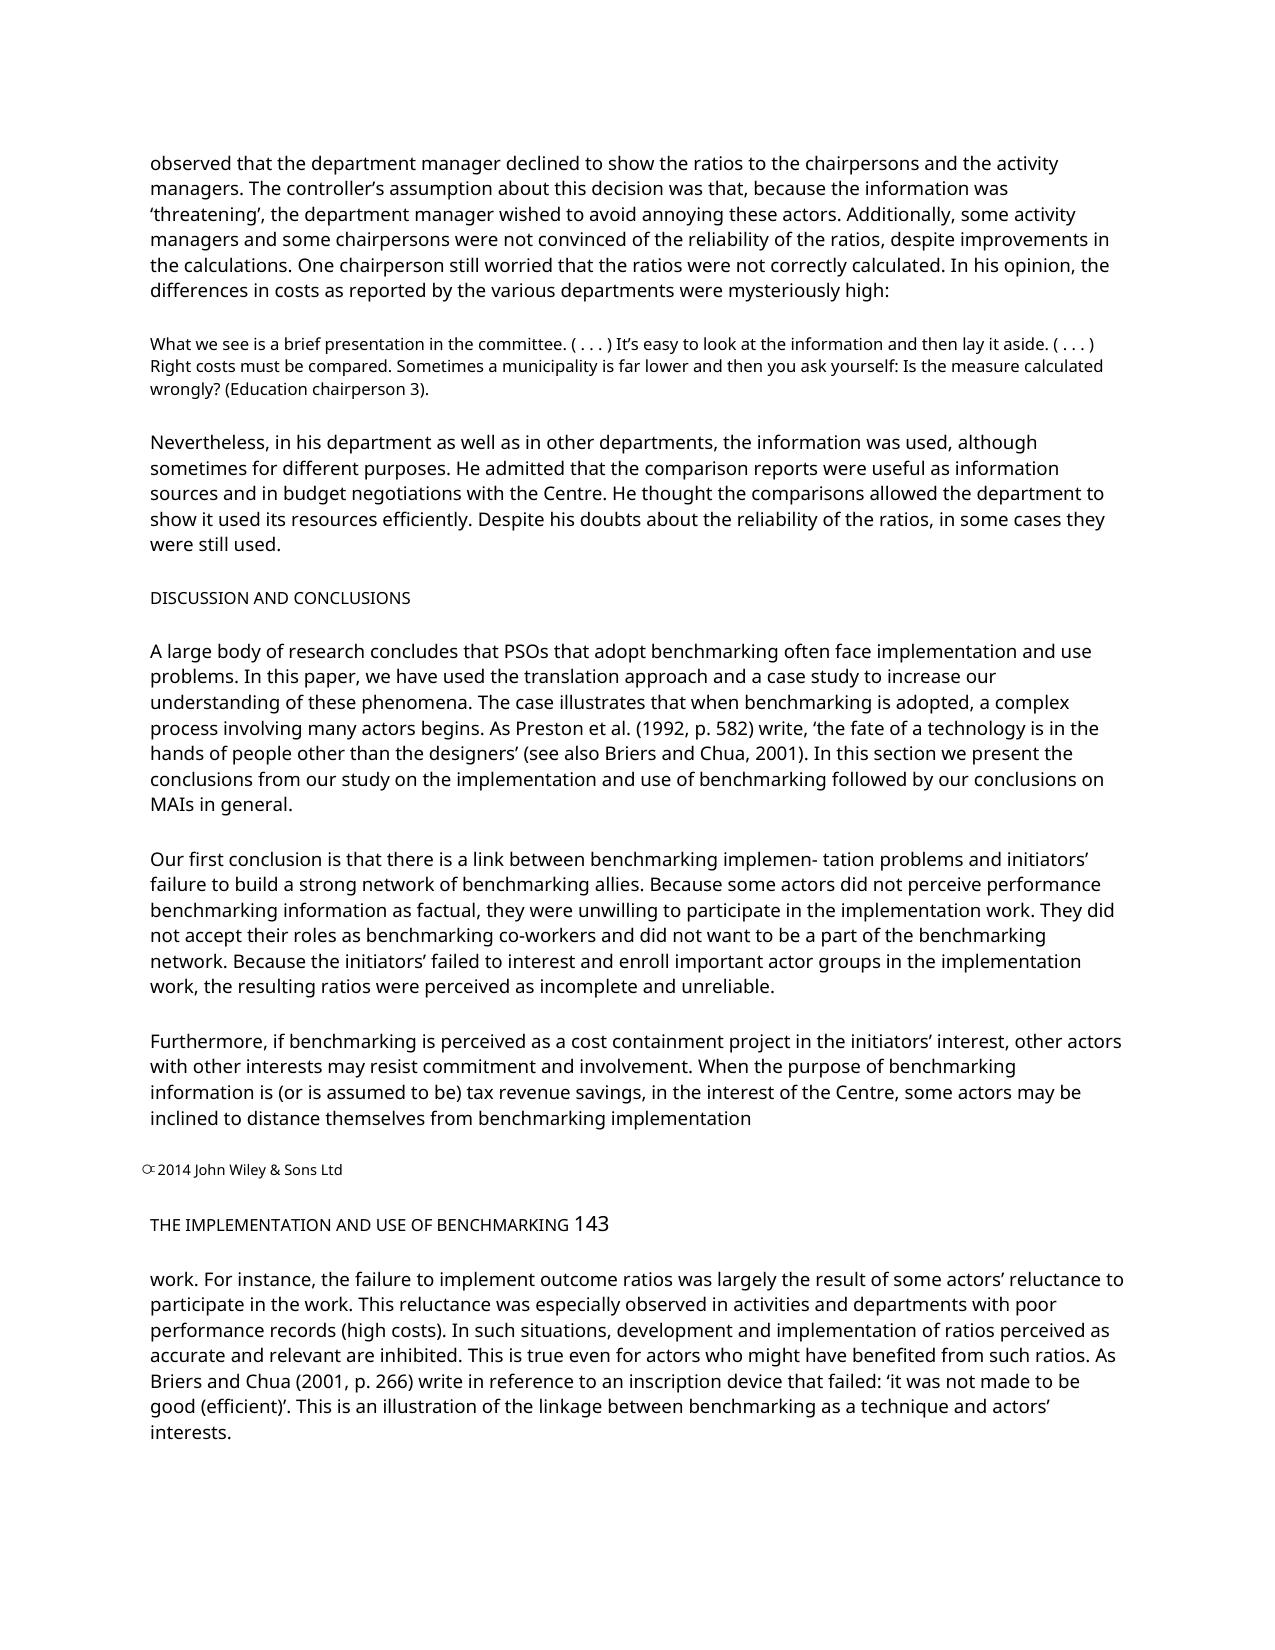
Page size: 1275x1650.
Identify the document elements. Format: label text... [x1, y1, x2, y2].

text What we see is a brief presentation in the committee. ( . . . ) It’s easy to look at the information and then lay it aside. ( . . . ) Right costs must be compared. Sometimes a municipality is far lower and then you ask yourself: Is the measure calculated wrongly? (Education chairperson 3). [150, 332, 1125, 400]
text Furthermore, if benchmarking is perceived as a cost containment project in the initiators’ interest, other actors with other interests may resist commitment and involvement. When the purpose of benchmarking information is (or is assumed to be) tax revenue savings, in the interest of the Centre, some actors may be inclined to distance themselves from benchmarking implementation [150, 1028, 1125, 1130]
text DISCUSSION AND CONCLUSIONS [150, 586, 1125, 609]
text work. For instance, the failure to implement outcome ratios was largely the result of some actors’ reluctance to participate in the work. This reluctance was especially observed in activities and departments with poor performance records (high costs). In such situations, development and implementation of ratios perceived as accurate and relevant are inhibited. This is true even for actors who might have benefited from such ratios. As Briers and Chua (2001, p. 266) write in reference to an inscription device that failed: ‘it was not made to be good (efficient)’. This is an illustration of the linkage between benchmarking as a technique and actors’ interests. [150, 1266, 1125, 1445]
text Nevertheless, in his department as well as in other departments, the information was used, although sometimes for different purposes. He admitted that the comparison reports were useful as information sources and in budget negotiations with the Centre. He thought the comparisons allowed the department to show it used its resources efficiently. Despite his doubts about the reliability of the ratios, in some cases they were still used. [150, 429, 1125, 557]
text THE IMPLEMENTATION AND USE OF BENCHMARKING 143 [150, 1209, 1125, 1237]
text A large body of research concludes that PSOs that adopt benchmarking often face implementation and use problems. In this paper, we have used the translation approach and a case study to increase our understanding of these phenomena. The case illustrates that when benchmarking is adopted, a complex process involving many actors begins. As Preston et al. (1992, p. 582) write, ‘the fate of a technology is in the hands of people other than the designers’ (see also Briers and Chua, 2001). In this section we present the conclusions from our study on the implementation and use of benchmarking followed by our conclusions on MAIs in general. [150, 638, 1125, 817]
text observed that the department manager declined to show the ratios to the chairpersons and the activity managers. The controller’s assumption about this decision was that, because the information was ‘threatening’, the department manager wished to avoid annoying these actors. Additionally, some activity managers and some chairpersons were not convinced of the reliability of the ratios, despite improvements in the calculations. One chairperson still worried that the ratios were not correctly calculated. In his opinion, the differences in costs as reported by the various departments were mysteriously high: [150, 150, 1125, 303]
text ⃝C 2014 John Wiley & Sons Ltd [150, 1159, 1125, 1179]
text Our first conclusion is that there is a link between benchmarking implemen- tation problems and initiators’ failure to build a strong network of benchmarking allies. Because some actors did not perceive performance benchmarking information as factual, they were unwilling to participate in the implementation work. They did not accept their roles as benchmarking co-workers and did not want to be a part of the benchmarking network. Because the initiators’ failed to interest and enroll important actor groups in the implementation work, the resulting ratios were perceived as incomplete and unreliable. [150, 846, 1125, 999]
